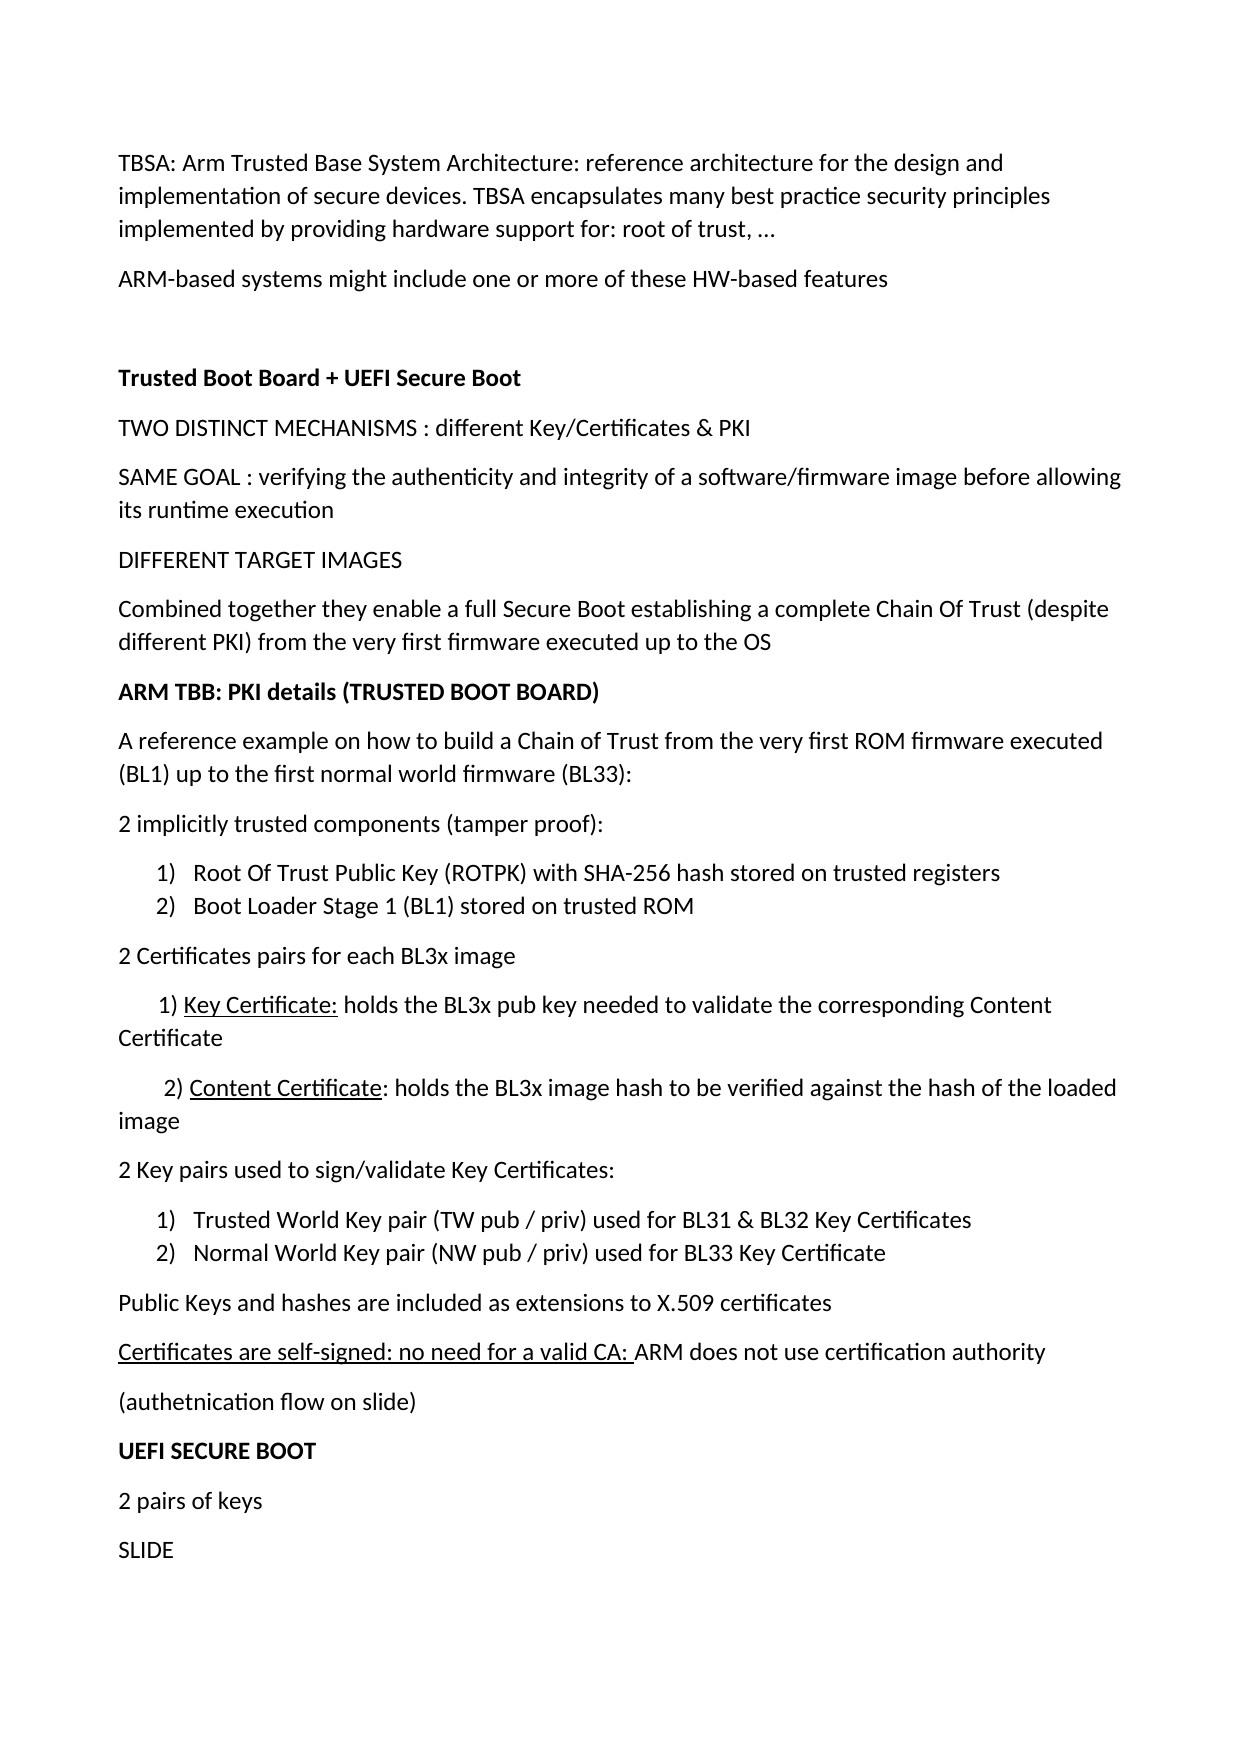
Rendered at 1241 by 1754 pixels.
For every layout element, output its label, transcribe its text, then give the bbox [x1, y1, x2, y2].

text 2 Key pairs used to sign/validate Key Certificates: [118, 1155, 1122, 1185]
list Root Of Trust Public Key (ROTPK) with SHA-256 hash stored on trusted registers [156, 858, 1122, 888]
list Trusted World Key pair (TW pub / priv) used for BL31 & BL32 Key Certificates [156, 1204, 1122, 1235]
text (authetnication flow on slide) [118, 1386, 1122, 1416]
text A reference example on how to build a Chain of Trust from the very first ROM firmware executed (BL1) up to the first normal world firmware (BL33): [118, 726, 1122, 789]
text UEFI SECURE BOOT [118, 1436, 1122, 1466]
text Public Keys and hashes are included as extensions to X.509 certificates [118, 1287, 1122, 1317]
text ARM-based systems might include one or more of these HW-based features [118, 263, 1122, 293]
text TWO DISTINCT MECHANISMS : different Key/Certificates & PKI [118, 412, 1122, 442]
text 1) Key Certificate: holds the BL3x pub key needed to validate the corresponding Content Certificate [118, 990, 1122, 1053]
text ARM TBB: PKI details (TRUSTED BOOT BOARD) [118, 676, 1122, 706]
text 2 implicitly trusted components (tamper proof): [118, 808, 1122, 838]
text Trusted Boot Board + UEFI Secure Boot [118, 362, 1122, 393]
text 2 Certificates pairs for each BL3x image [118, 940, 1122, 971]
text SLIDE [118, 1535, 1122, 1565]
text Combined together they enable a full Secure Boot establishing a complete Chain Of Trust (despite different PKI) from the very first firmware executed up to the OS [118, 593, 1122, 657]
text DIFFERENT TARGET IMAGES [118, 544, 1122, 574]
text SAME GOAL : verifying the authenticity and integrity of a software/firmware image before allowing its runtime execution [118, 461, 1122, 525]
text 2) Content Certificate: holds the BL3x image hash to be verified against the hash of the loaded image [118, 1072, 1122, 1136]
text TBSA: Arm Trusted Base System Architecture: reference architecture for the design and implementation of secure devices. TBSA encapsulates many best practice security principles implemented by providing hardware support for: root of trust, … [118, 148, 1122, 244]
text 2 pairs of keys [118, 1485, 1122, 1516]
list Normal World Key pair (NW pub / priv) used for BL33 Key Certificate [156, 1237, 1122, 1268]
text Certificates are self-signed: no need for a valid CA: ARM does not use certification authority [118, 1336, 1122, 1367]
list Boot Loader Stage 1 (BL1) stored on trusted ROM [156, 891, 1122, 921]
